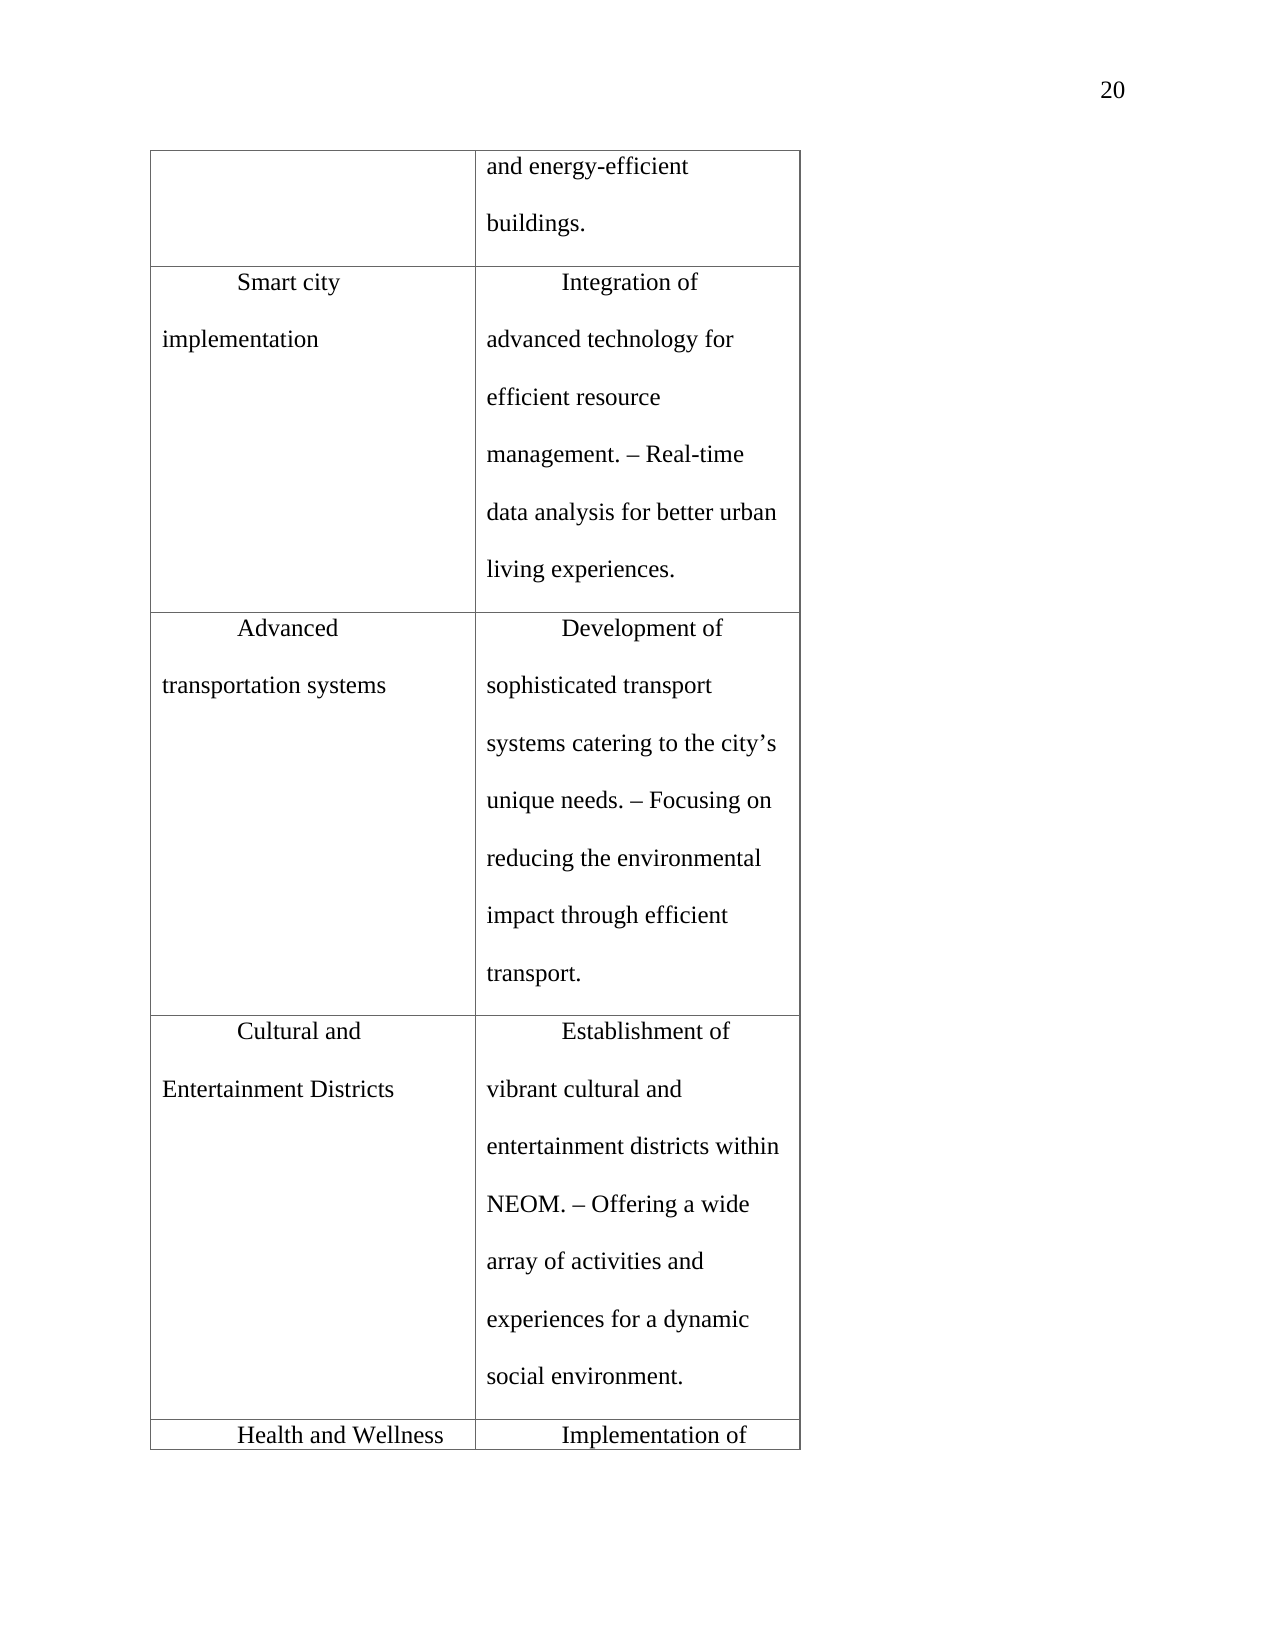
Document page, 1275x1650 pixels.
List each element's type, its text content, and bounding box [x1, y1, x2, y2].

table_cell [476, 1420, 799, 1448]
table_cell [476, 151, 799, 266]
table_cell Development of sophisticated transport systems catering to the city’s unique needs. – Focusing on reducing the environmental impact through efficient transport. [476, 613, 799, 1015]
table_cell Cultural and Entertainment Districts [151, 1016, 475, 1419]
table_cell Smart city implementation [151, 267, 475, 612]
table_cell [151, 1420, 475, 1448]
table_cell Integration of advanced technology for efficient resource management. – Real-time data analysis for better urban living experiences. [476, 267, 799, 612]
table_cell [151, 151, 475, 266]
table_cell Advanced transportation systems [151, 613, 475, 1015]
table_cell Establishment of vibrant cultural and entertainment districts within NEOM. – Offering a wide array of activities and experiences for a dynamic social environment. [476, 1016, 799, 1419]
